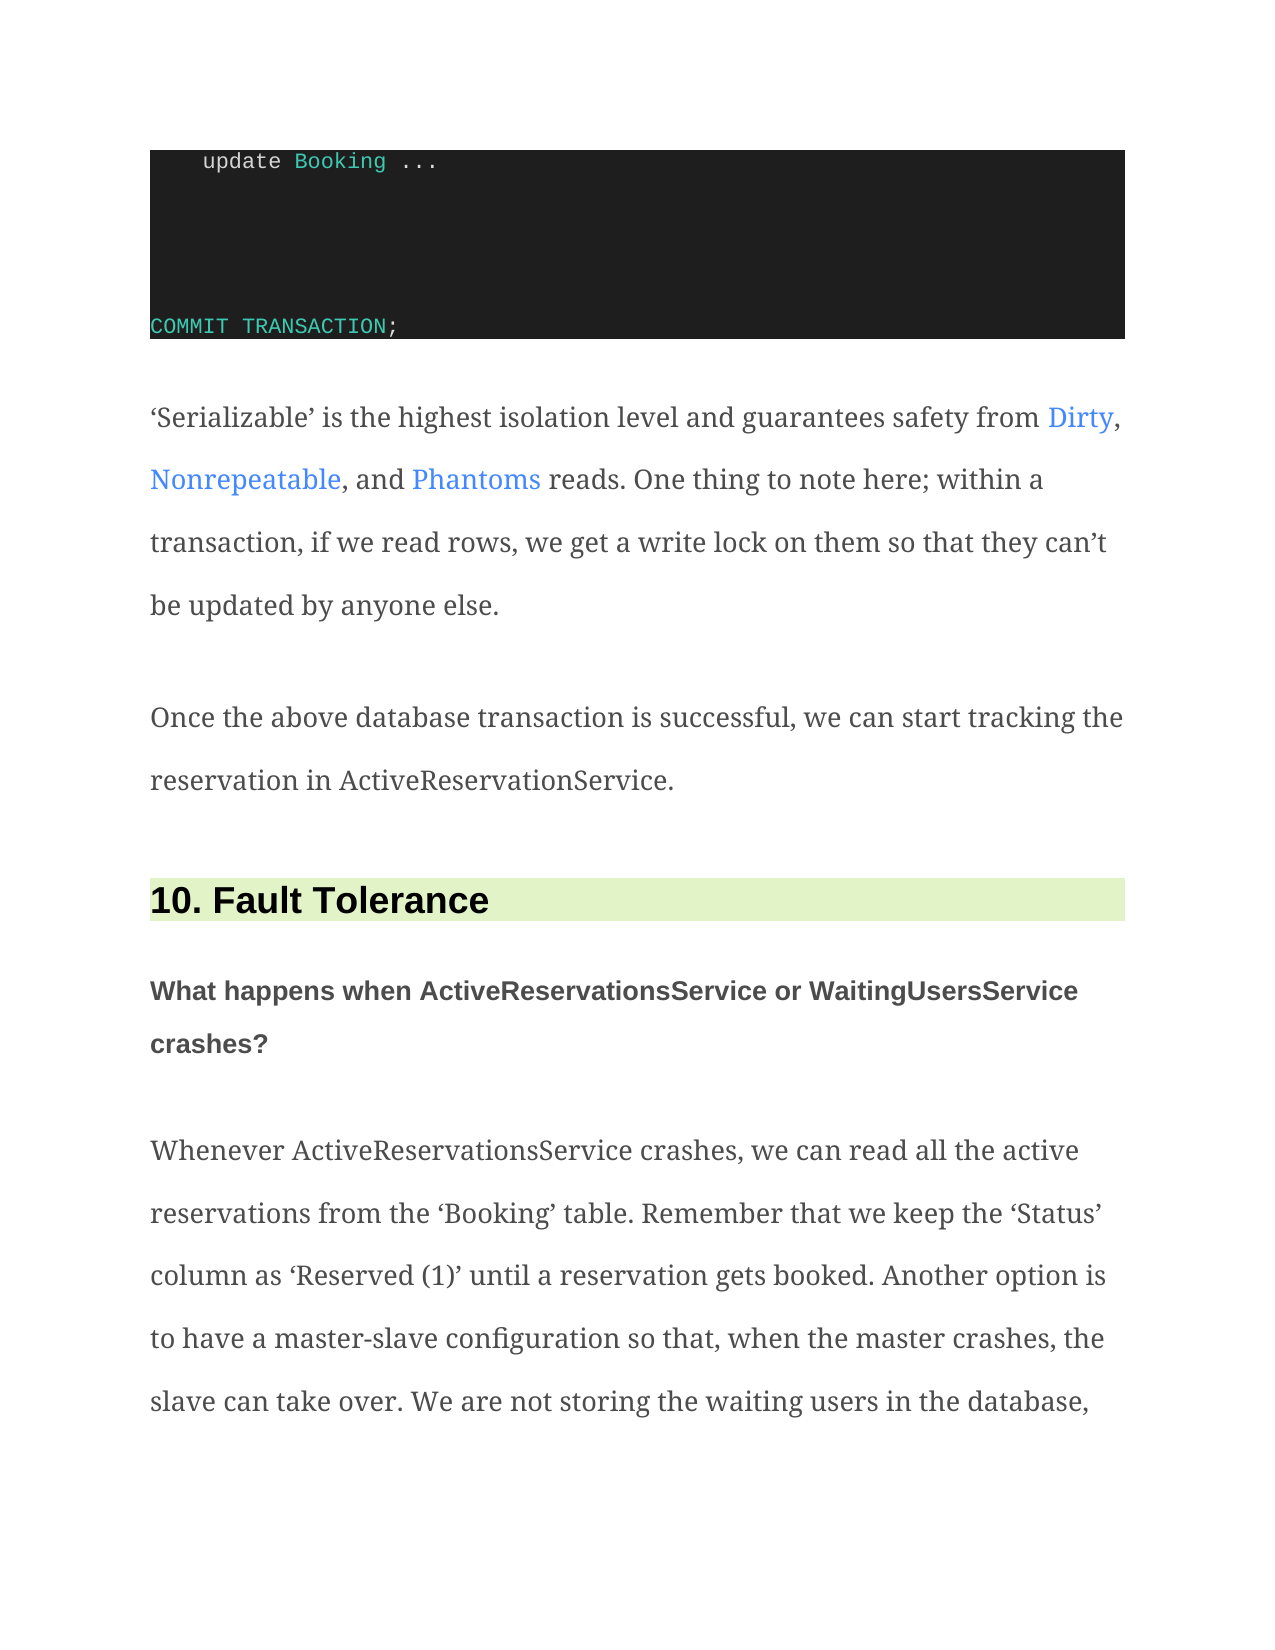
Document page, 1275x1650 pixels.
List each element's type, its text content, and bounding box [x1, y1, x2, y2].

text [150, 1132, 1125, 1419]
text update Booking ... [150, 150, 1125, 175]
text Once the above database transaction is successful, we can start tracking the reservation in ActiveReservationService. [150, 699, 1125, 798]
subtitle 10. Fault Tolerance [150, 878, 1125, 921]
text What happens when ActiveReservationsService or WaitingUsersService crashes? [150, 975, 1125, 1060]
text ‘Serializable’ is the highest isolation level and guarantees safety from Dirty, Nonrepeatable, and Phantoms reads. One thing to note here; within a transaction, if we read rows, we get a write lock on them so that they can’t be updated by anyone else. [150, 398, 1125, 623]
text COMMIT TRANSACTION; [150, 315, 1125, 339]
